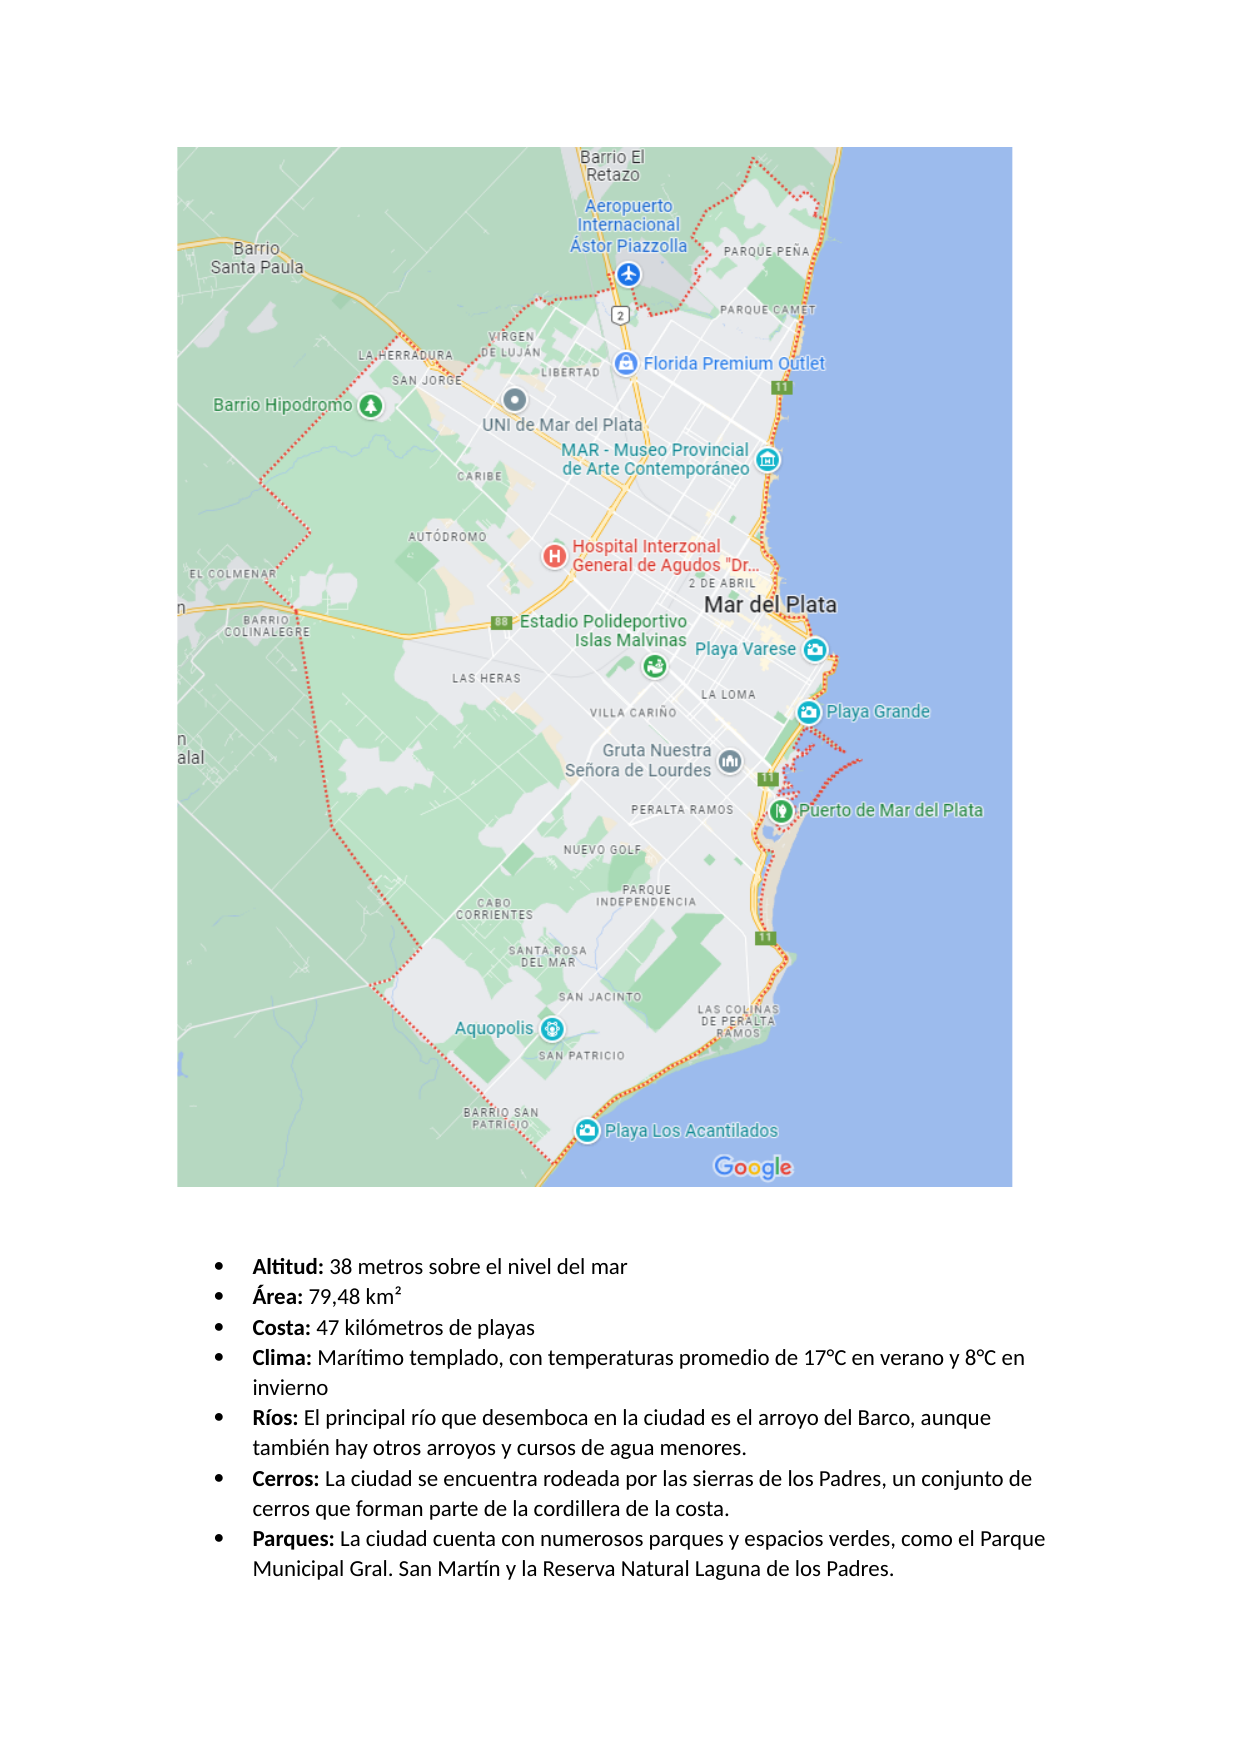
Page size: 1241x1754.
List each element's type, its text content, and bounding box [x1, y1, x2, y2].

list Cerros: La ciudad se encuentra rodeada por las sierras de los Padres, un conjunto de cerros que forman parte de la cordillera de la costa. [215, 1464, 1063, 1522]
list Área: 79,48 km² [215, 1282, 1063, 1310]
list Costa: 47 kilómetros de playas [215, 1313, 1063, 1341]
picture [177, 147, 1013, 1187]
list Clima: Marítimo templado, con temperaturas promedio de 17°C en verano y 8°C en invierno [215, 1343, 1063, 1401]
list Parques: La ciudad cuenta con numerosos parques y espacios verdes, como el Parque Municipal Gral. San Martín y la Reserva Natural Laguna de los Padres. [215, 1524, 1063, 1582]
list Altitud: 38 metros sobre el nivel del mar [215, 1252, 1063, 1280]
list Ríos: El principal río que desemboca en la ciudad es el arroyo del Barco, aunque también hay otros arroyos y cursos de agua menores. [215, 1403, 1063, 1461]
